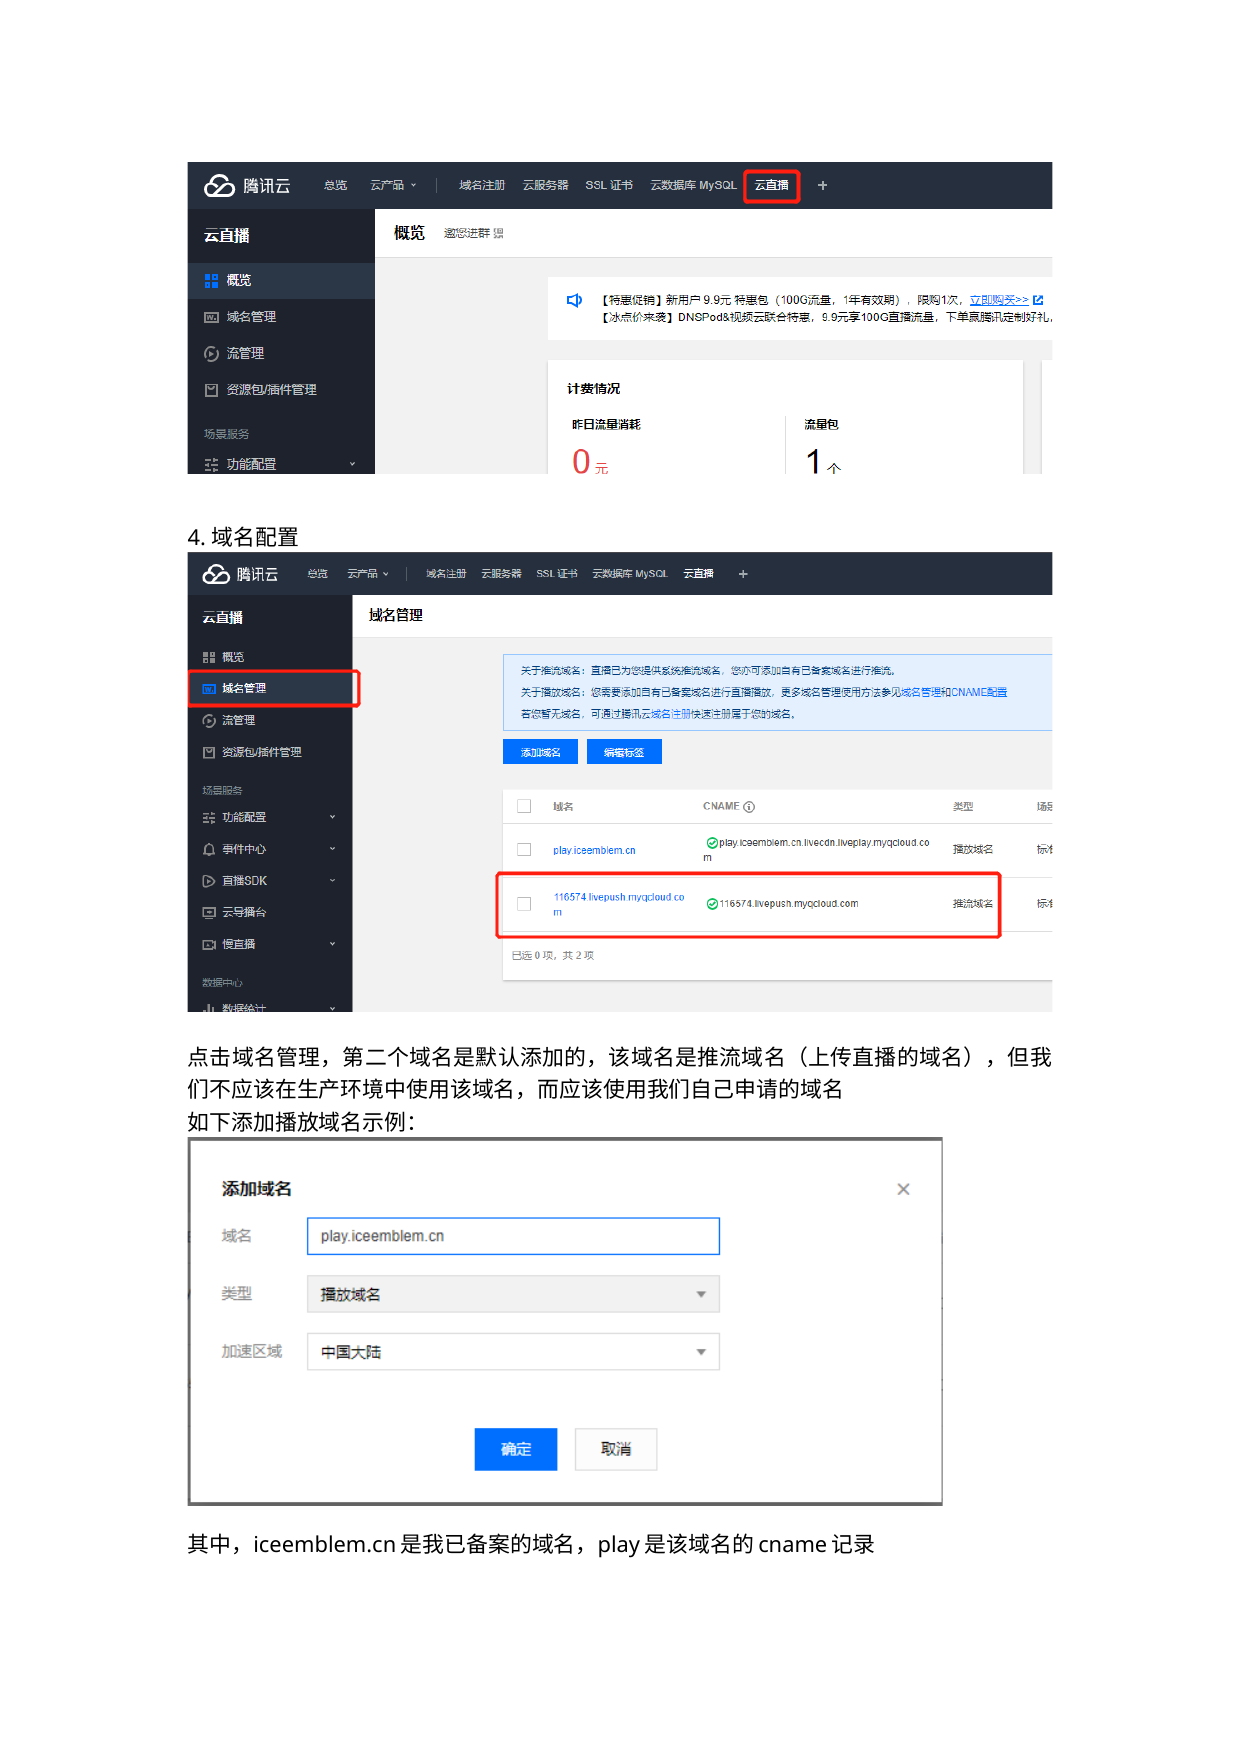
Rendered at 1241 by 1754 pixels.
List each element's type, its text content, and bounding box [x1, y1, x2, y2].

list 其中，iceemblem.cn是我已备案的域名，play是该域名的cname记录 [187, 1527, 1053, 1559]
picture [187, 162, 1053, 474]
list 域名配置 [187, 519, 1053, 552]
picture [187, 552, 1053, 1012]
picture [187, 1137, 943, 1506]
list 点击域名管理，第二个域名是默认添加的，该域名是推流域名（上传直播的域名），但我们不应该在生产环境中使用该域名，而应该使用我们自己申请的域名 [187, 1039, 1053, 1104]
list 如下添加播放域名示例： [187, 1104, 1053, 1137]
